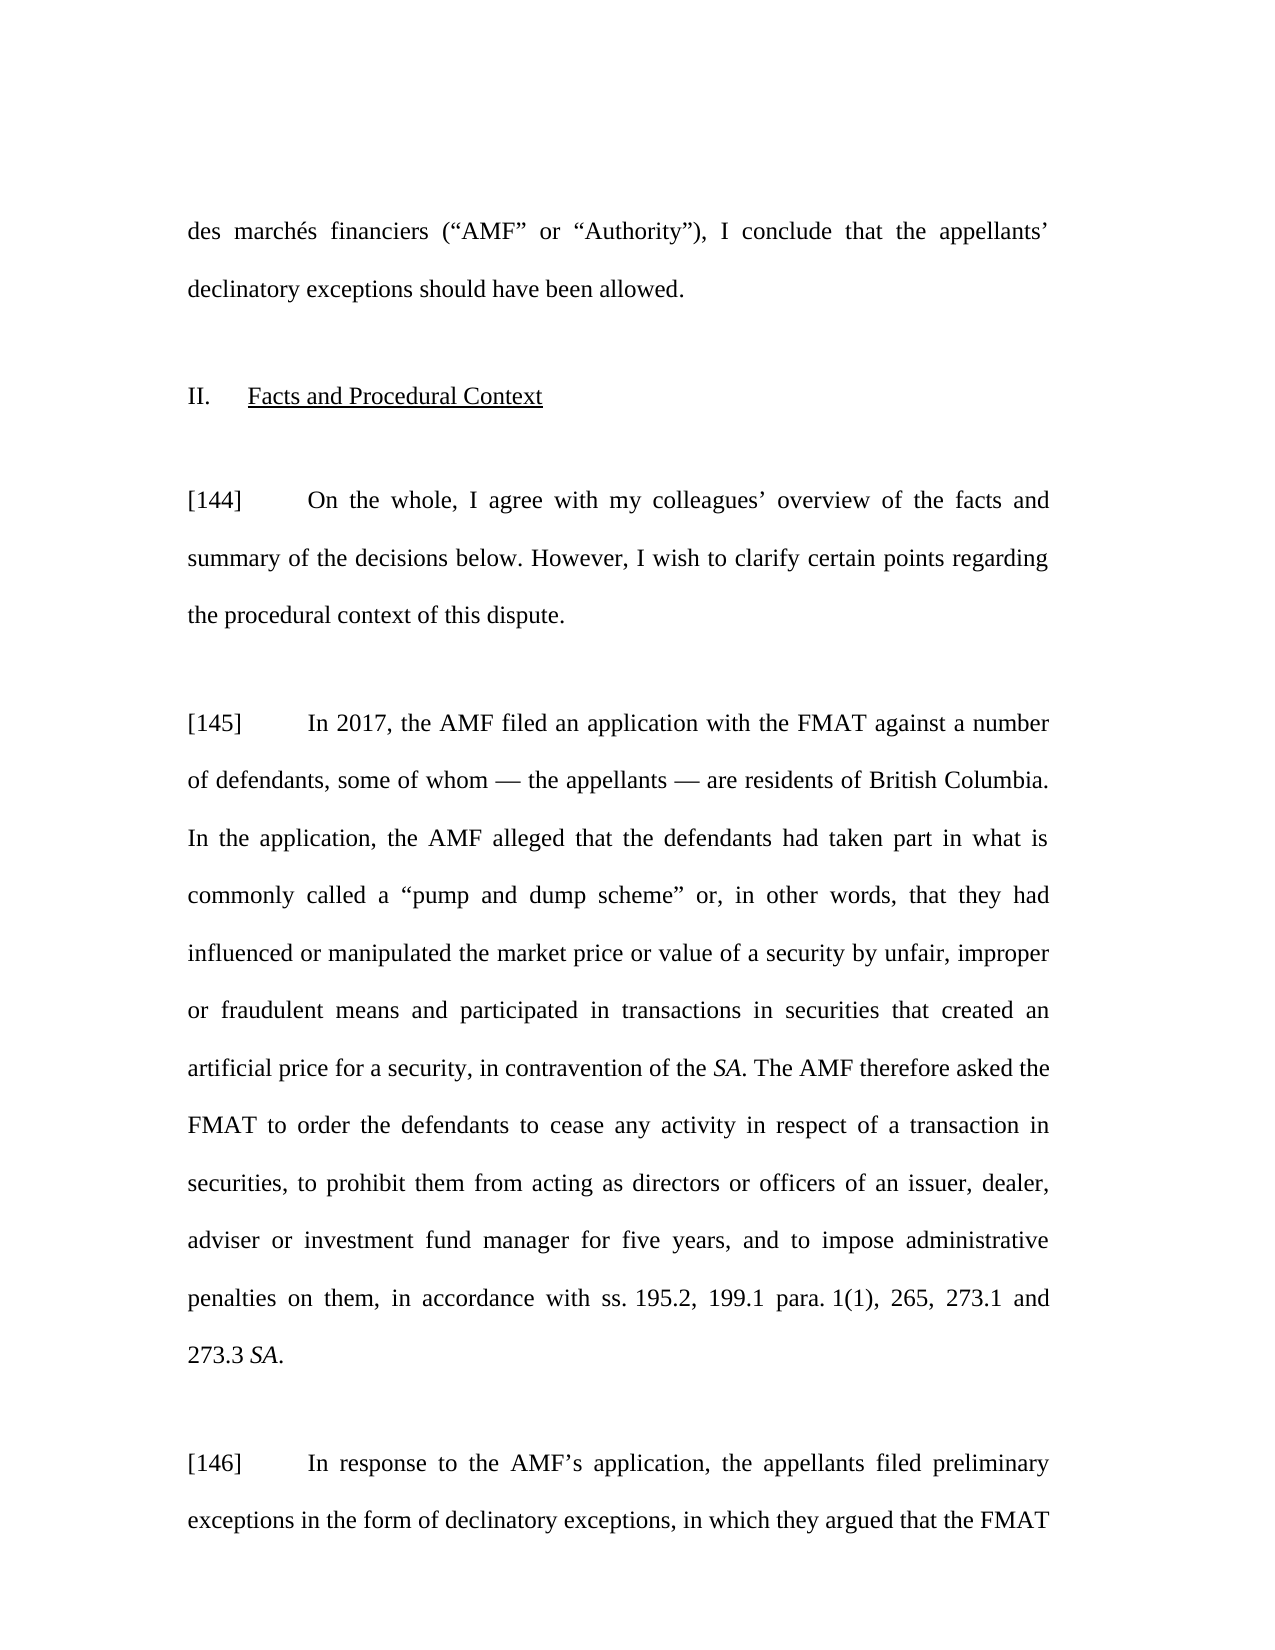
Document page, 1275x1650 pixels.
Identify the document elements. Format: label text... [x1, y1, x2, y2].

text On the whole, I agree with my colleagues’ overview of the facts and summary of the decisions below. However, I wish to clarify certain points regarding the procedural context of this dispute. [187, 485, 1050, 629]
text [187, 1448, 1050, 1534]
text In 2017, the AMF filed an application with the FMAT against a number of defendants, some of whom — the appellants — are residents of British Columbia. In the application, the AMF alleged that the defendants had taken part in what is commonly called a “pump and dump scheme” or, in other words, that they had influenced or manipulated the market price or value of a security by unfair, improper or fraudulent means and participated in transactions in securities that created an artificial price for a security, in contravention of the SA. The AMF therefore asked the FMAT to order the defendants to cease any activity in respect of a transaction in securities, to prohibit them from acting as directors or officers of an issuer, dealer, adviser or investment fund manager for five years, and to impose administrative penalties on them, in accordance with ss. 195.2, 199.1 para. 1(1), 265, 273.1 and 273.3 SA. [187, 708, 1050, 1369]
title Facts and Procedural Context [187, 381, 1050, 410]
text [187, 216, 1050, 303]
